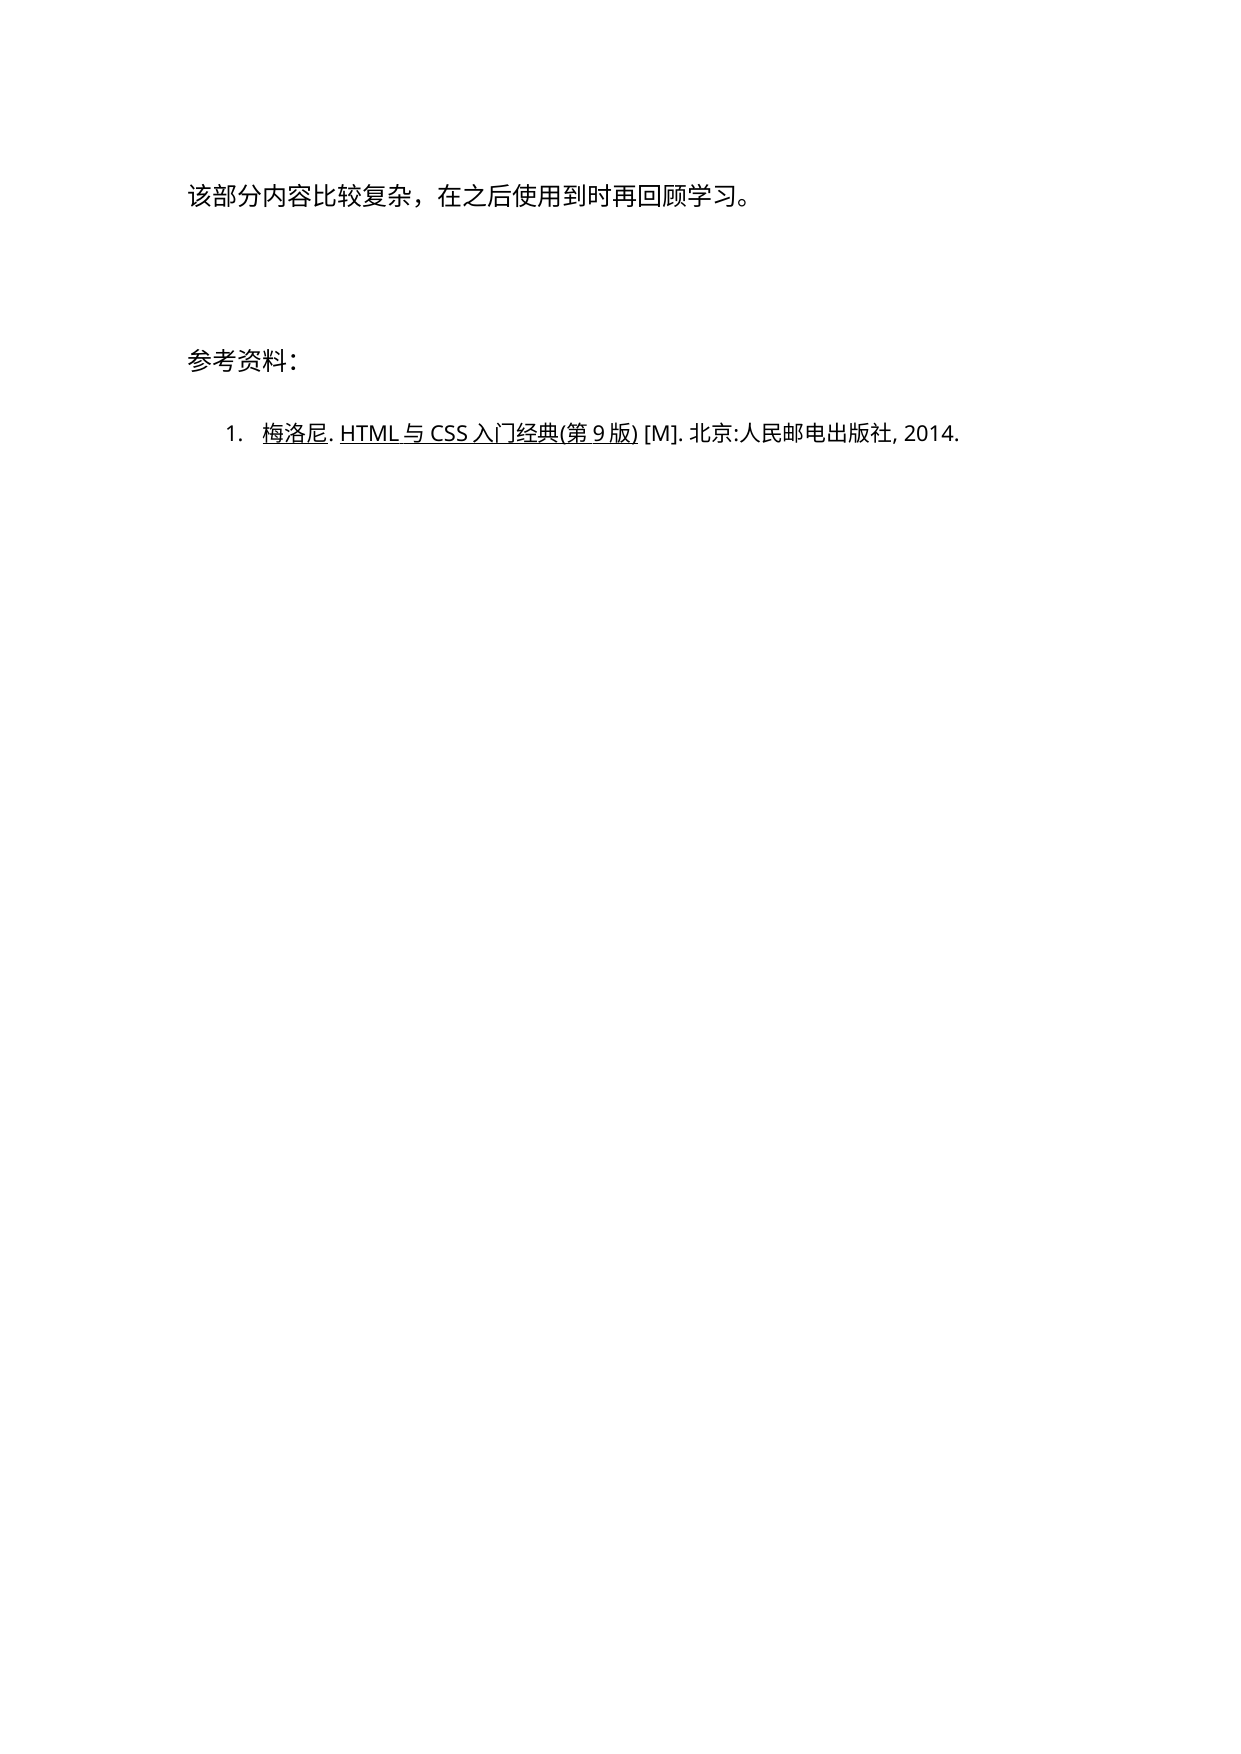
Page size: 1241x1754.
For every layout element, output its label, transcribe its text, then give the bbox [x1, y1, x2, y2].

text 参考资料： [187, 327, 1053, 392]
list 梅洛尼. HTML与CSS入门经典(第9版) [M]. 北京:人民邮电出版社, 2014. [225, 415, 1053, 448]
text 该部分内容比较复杂，在之后使用到时再回顾学习。 [187, 162, 1053, 227]
